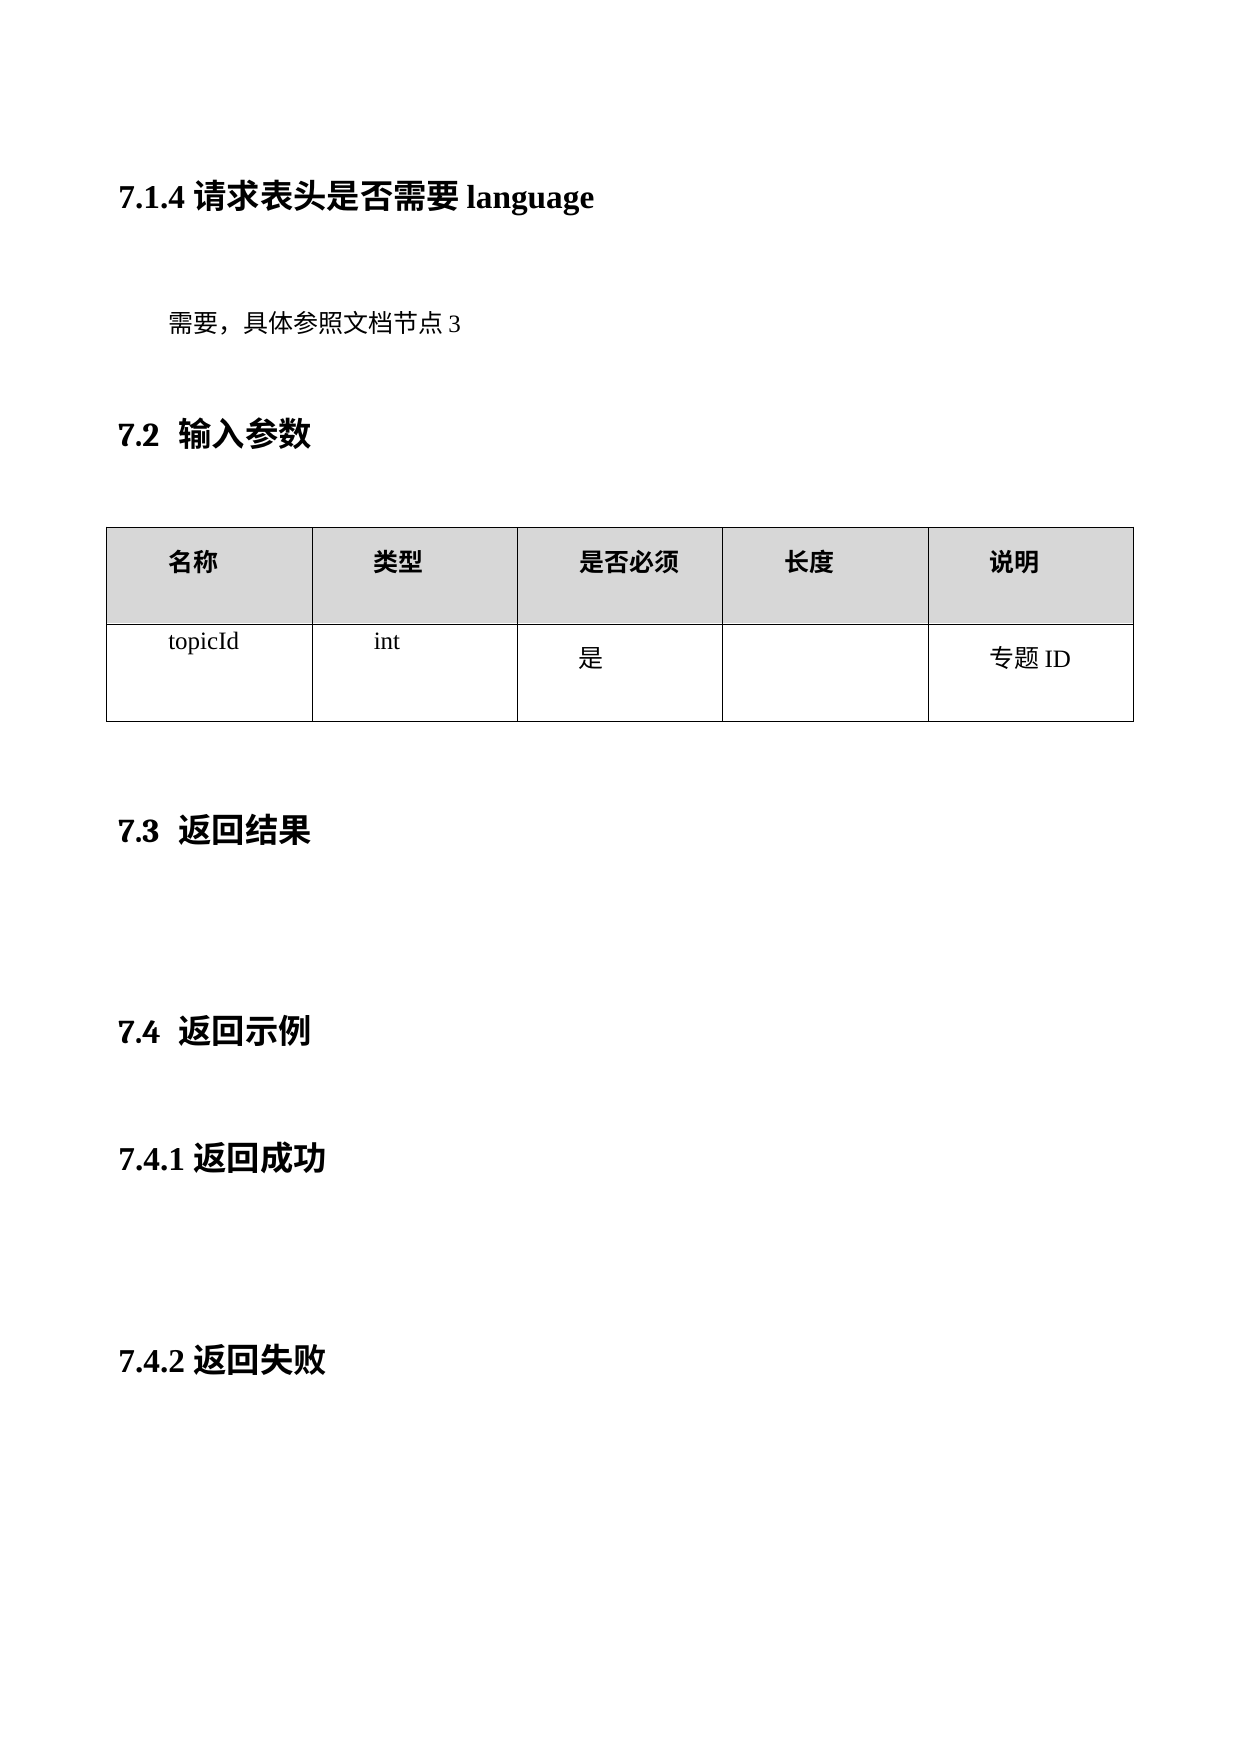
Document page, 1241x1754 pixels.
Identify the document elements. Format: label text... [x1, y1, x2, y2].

table_cell 是 [518, 625, 722, 721]
subtitle 请求表头是否需要language [118, 162, 1122, 227]
table_header 是否必须 [518, 528, 722, 623]
subtitle 返回结果 [118, 796, 1122, 861]
table_cell topicId [107, 625, 312, 721]
table_cell 专题ID [929, 625, 1133, 721]
subtitle 输入参数 [118, 399, 1122, 464]
subtitle 返回成功 [118, 1124, 1122, 1189]
table_header 名称 [107, 528, 312, 623]
table_header 长度 [723, 528, 928, 623]
subtitle 返回示例 [118, 997, 1122, 1062]
table_header 类型 [313, 528, 517, 623]
table_cell [723, 625, 928, 721]
subtitle 返回失败 [118, 1325, 1122, 1390]
table_cell int [313, 625, 517, 721]
table_header 说明 [929, 528, 1133, 623]
text 需要，具体参照文档节点3 [118, 289, 1122, 354]
